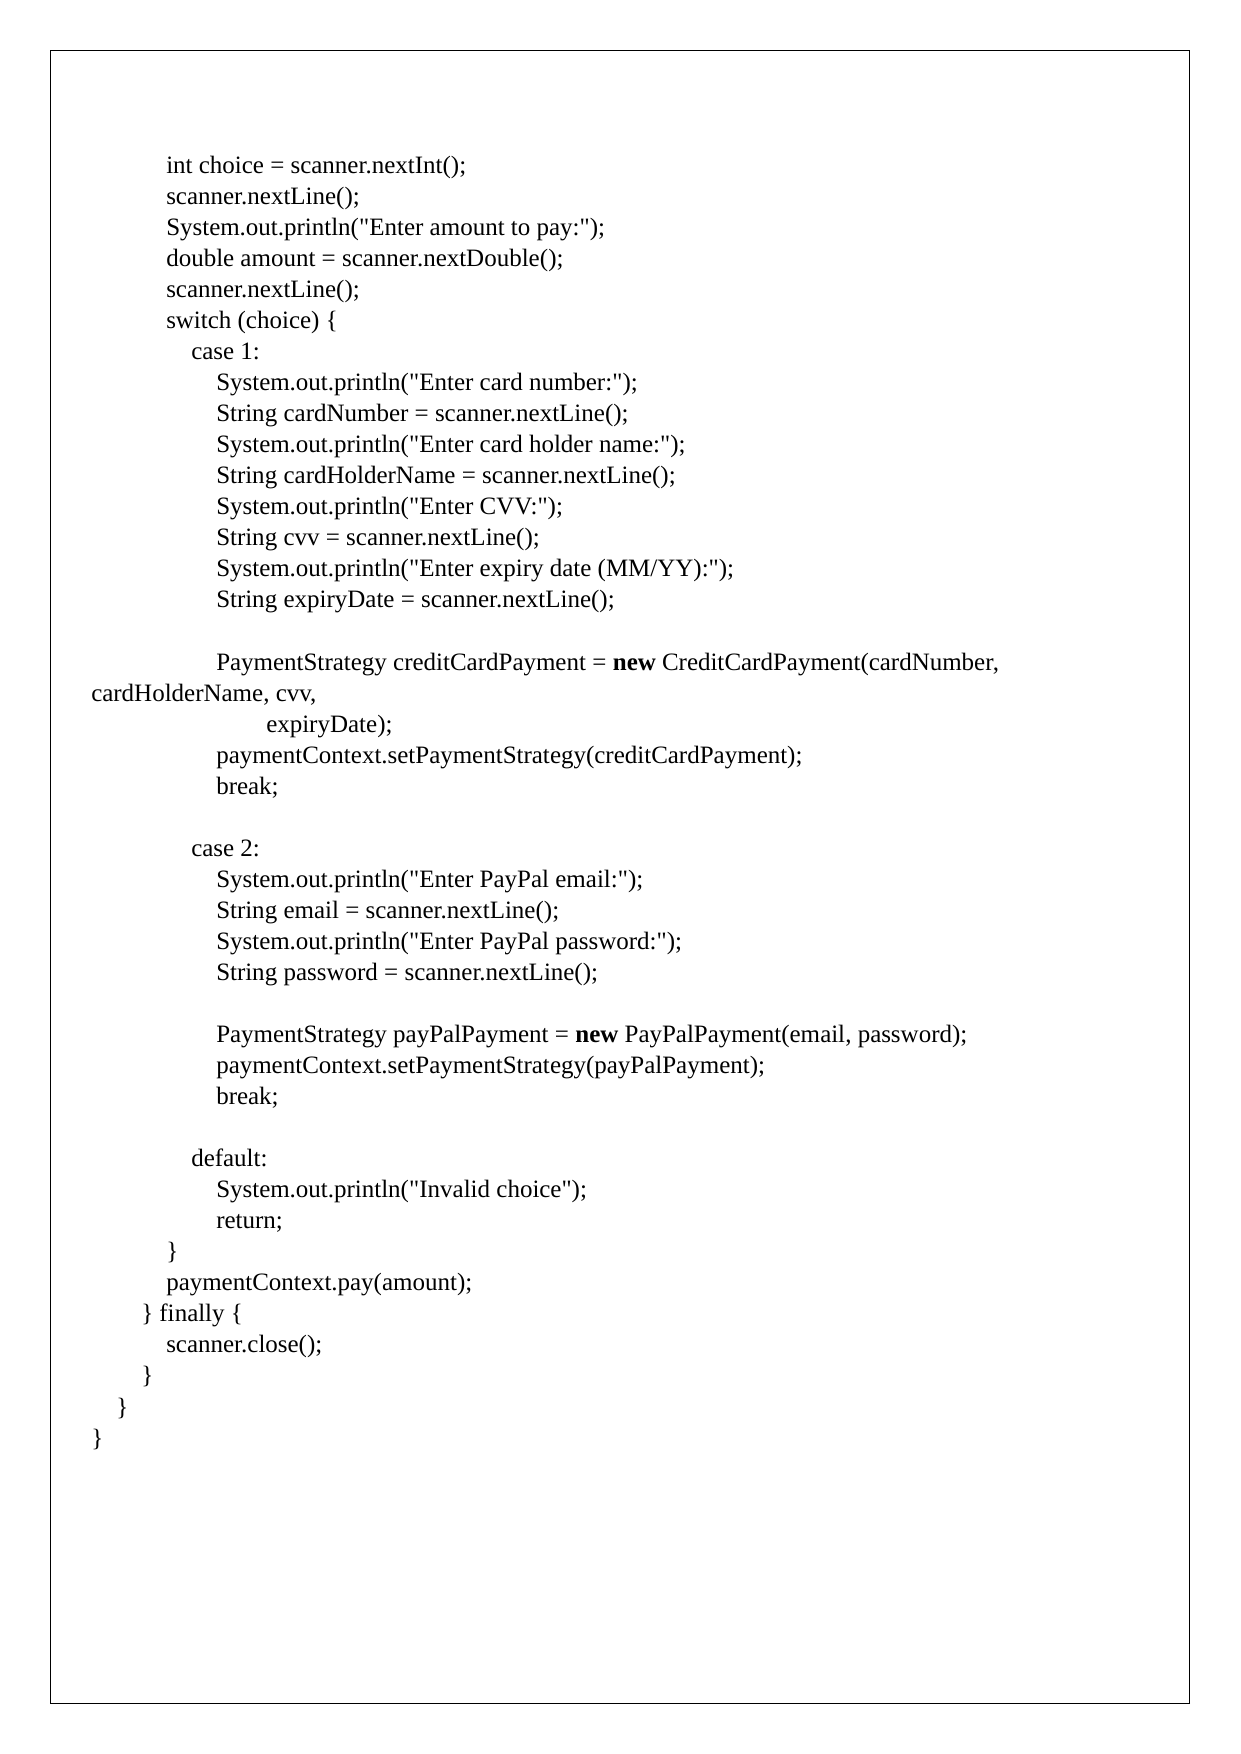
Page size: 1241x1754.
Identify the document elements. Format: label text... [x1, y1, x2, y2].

text int choice = scanner.nextInt(); [91, 150, 1090, 179]
text PaymentStrategy payPalPayment = new PayPalPayment(email, password); [91, 1019, 1090, 1048]
text } [91, 1361, 1090, 1389]
text System.out.println("Enter card holder name:"); [91, 429, 1090, 458]
text String cardNumber = scanner.nextLine(); [91, 398, 1090, 427]
text String password = scanner.nextLine(); [91, 957, 1090, 986]
text } [91, 1392, 1090, 1420]
text String email = scanner.nextLine(); [91, 895, 1090, 924]
text break; [91, 771, 1090, 799]
text System.out.println("Enter PayPal email:"); [91, 864, 1090, 893]
text PaymentStrategy creditCardPayment = new CreditCardPayment(cardNumber, cardHolderName, cvv, [91, 647, 1090, 706]
text } [91, 1423, 1090, 1451]
text expiryDate); [91, 709, 1090, 737]
text switch (choice) { [91, 305, 1090, 334]
text String cardHolderName = scanner.nextLine(); [91, 460, 1090, 489]
text scanner.nextLine(); [91, 181, 1090, 210]
text case 2: [91, 833, 1090, 862]
text paymentContext.setPaymentStrategy(creditCardPayment); [91, 740, 1090, 768]
text paymentContext.pay(amount); [91, 1267, 1090, 1296]
text System.out.println("Enter expiry date (MM/YY):"); [91, 553, 1090, 582]
text String expiryDate = scanner.nextLine(); [91, 584, 1090, 613]
text case 1: [91, 336, 1090, 365]
text } finally { [91, 1298, 1090, 1327]
text System.out.println("Enter amount to pay:"); [91, 212, 1090, 241]
text } [91, 1236, 1090, 1265]
text paymentContext.setPaymentStrategy(payPalPayment); [91, 1050, 1090, 1079]
text System.out.println("Enter card number:"); [91, 367, 1090, 396]
text default: [91, 1143, 1090, 1172]
text scanner.nextLine(); [91, 274, 1090, 303]
text System.out.println("Enter PayPal password:"); [91, 926, 1090, 955]
text double amount = scanner.nextDouble(); [91, 243, 1090, 272]
text System.out.println("Invalid choice"); [91, 1174, 1090, 1203]
text String cvv = scanner.nextLine(); [91, 522, 1090, 551]
text return; [91, 1205, 1090, 1234]
text System.out.println("Enter CVV:"); [91, 491, 1090, 520]
text break; [91, 1081, 1090, 1110]
text scanner.close(); [91, 1329, 1090, 1358]
